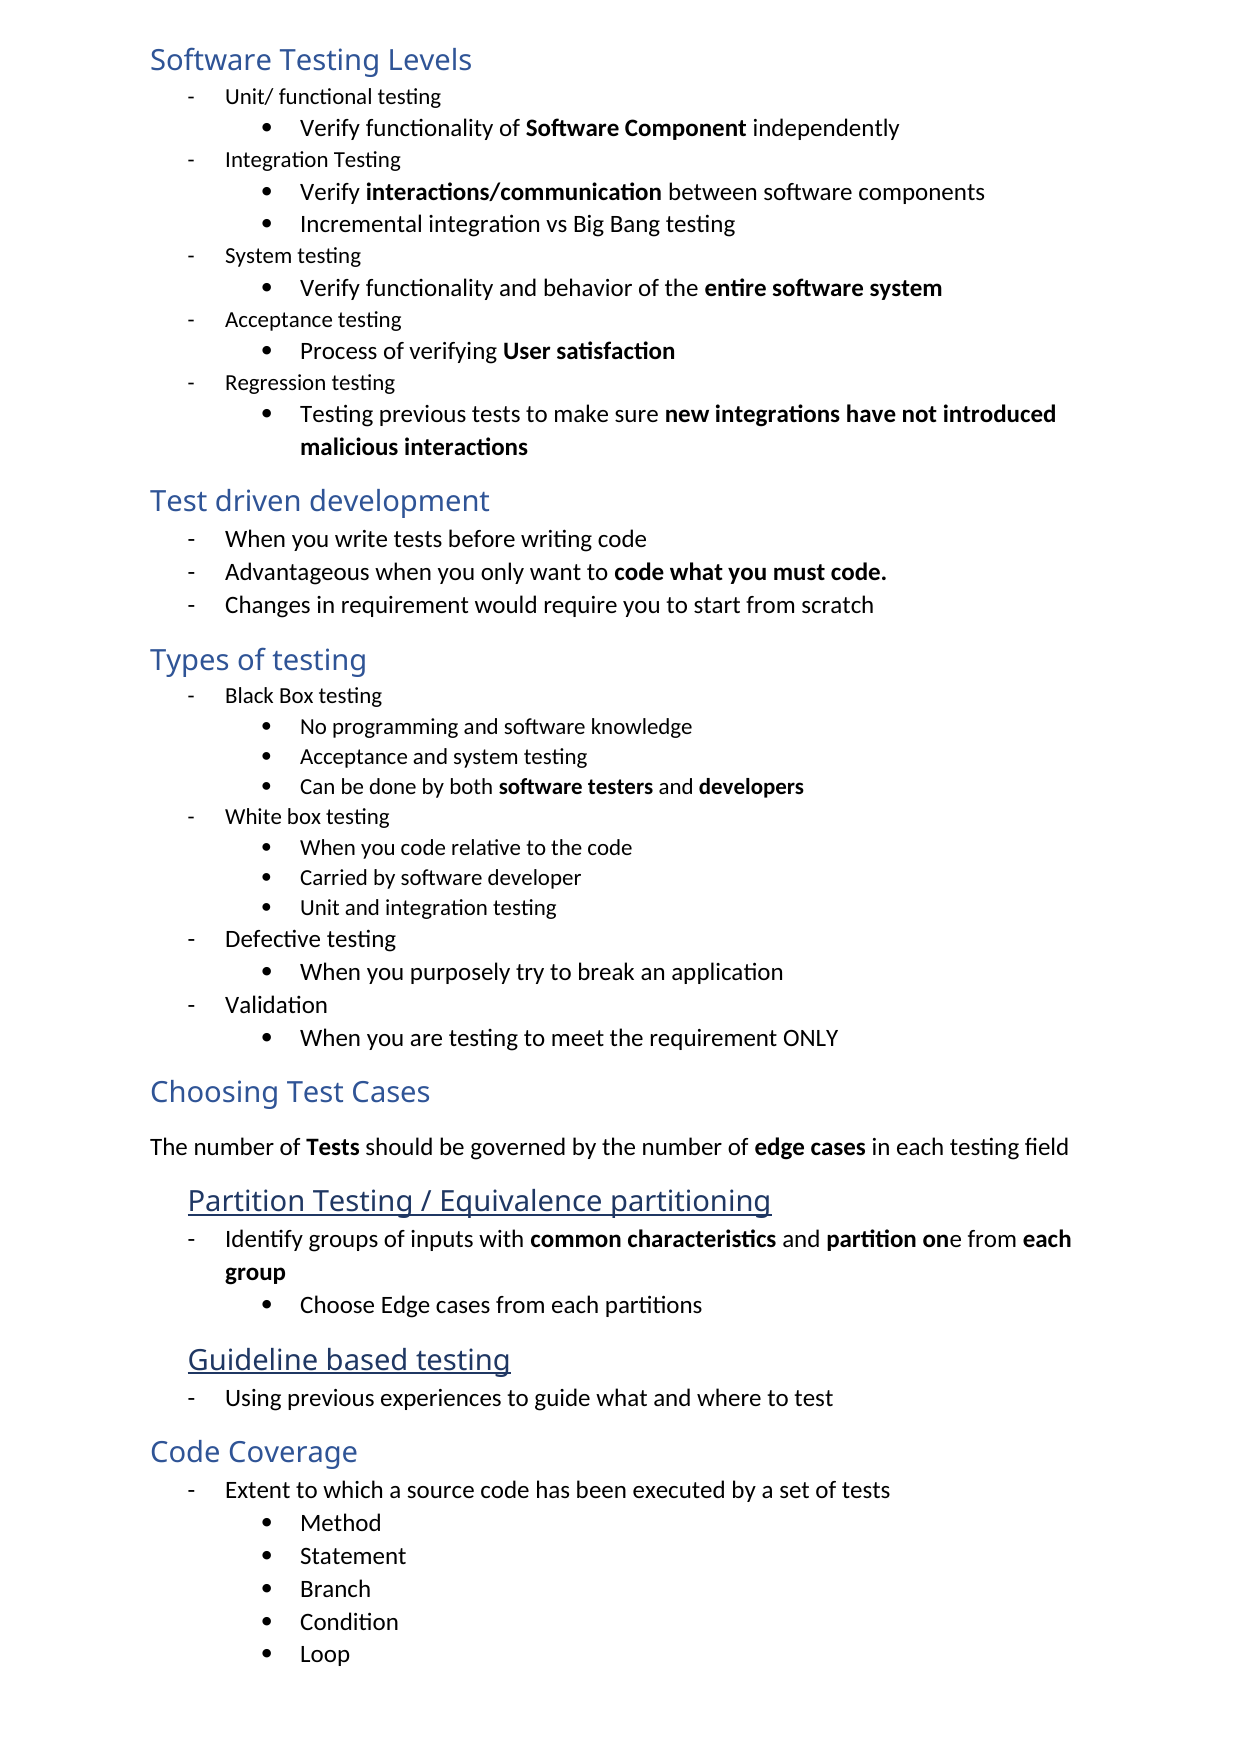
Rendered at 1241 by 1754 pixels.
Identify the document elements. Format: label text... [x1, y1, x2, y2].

list Condition [262, 1606, 1090, 1636]
subtitle Software Testing Levels [150, 39, 1090, 79]
list Verify functionality of Software Component independently [262, 113, 1090, 143]
list Acceptance testing [187, 305, 1090, 333]
list Black Box testing [187, 682, 1090, 709]
list Regression testing [187, 368, 1090, 396]
text Choosing Test Cases [150, 1072, 1090, 1111]
list System testing [187, 242, 1090, 269]
list Verify interactions/communication between software components [262, 176, 1090, 206]
list Defective testing [187, 923, 1090, 954]
list Process of verifying User satisfaction [262, 335, 1090, 365]
list Method [262, 1507, 1090, 1537]
list When you code relative to the code [262, 833, 1090, 861]
list When you are testing to meet the requirement ONLY [262, 1022, 1090, 1052]
list Changes in requirement would require you to start from scratch [187, 589, 1090, 620]
list Verify functionality and behavior of the entire software system [262, 272, 1090, 302]
list Acceptance and system testing [262, 742, 1090, 770]
subtitle Guideline based testing [187, 1339, 1090, 1378]
list Carried by software developer [262, 863, 1090, 891]
list Using previous experiences to guide what and where to test [187, 1382, 1090, 1412]
subtitle Types of testing [150, 639, 1090, 678]
subtitle Test driven development [150, 481, 1090, 520]
list No programming and software knowledge [262, 712, 1090, 740]
subtitle Partition Testing / Equivalence partitioning [187, 1181, 1090, 1220]
list When you write tests before writing code [187, 523, 1090, 554]
list Statement [262, 1540, 1090, 1570]
list Testing previous tests to make sure new integrations have not introduced malicious interactions [262, 398, 1090, 461]
list Extent to which a source code has been executed by a set of tests [187, 1474, 1090, 1504]
list Loop [262, 1639, 1090, 1669]
list Can be done by both software testers and developers [262, 772, 1090, 800]
list Choose Edge cases from each partitions [262, 1289, 1090, 1320]
list Unit/ functional testing [187, 82, 1090, 110]
subtitle Code Coverage [150, 1431, 1090, 1471]
list Integration Testing [187, 146, 1090, 173]
list Unit and integration testing [262, 893, 1090, 921]
list Incremental integration vs Big Bang testing [262, 209, 1090, 239]
list Branch [262, 1573, 1090, 1603]
list Identify groups of inputs with common characteristics and partition one from each group [187, 1223, 1090, 1287]
list Validation [187, 989, 1090, 1019]
list White box testing [187, 802, 1090, 830]
list When you purposely try to break an application [262, 956, 1090, 987]
list Advantageous when you only want to code what you must code. [187, 556, 1090, 587]
text The number of Tests should be governed by the number of edge cases in each testing field [150, 1131, 1090, 1162]
